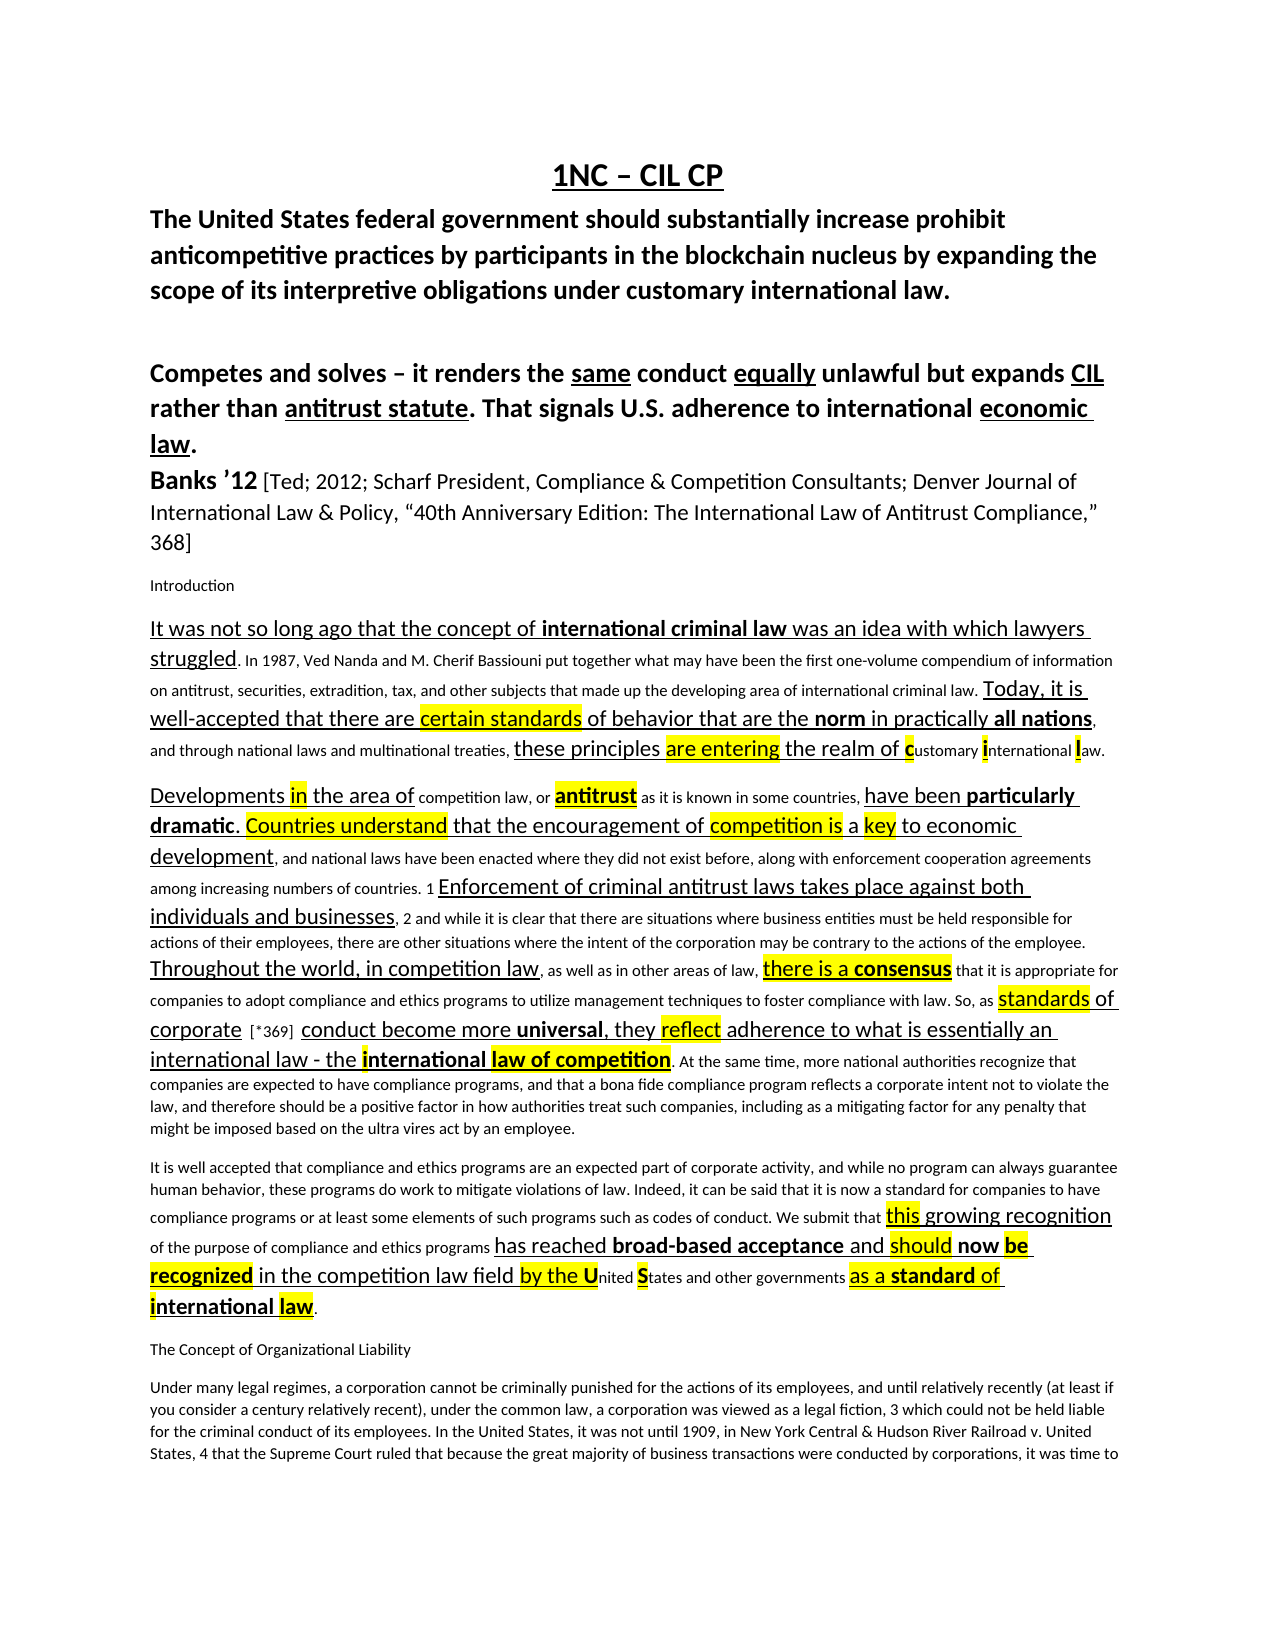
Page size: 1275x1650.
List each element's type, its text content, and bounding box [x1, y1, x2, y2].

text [150, 1377, 1125, 1463]
text It is well accepted that compliance and ethics programs are an expected part of corporate activity, and while no program can always guarantee human behavior, these programs do work to mitigate violations of law. Indeed, it can be said that it is now a standard for companies to have compliance programs or at least some elements of such programs such as codes of conduct. We submit that this growing recognition of the purpose of compliance and ethics programs has reached broad-based acceptance and should now be recognized in the competition law field by the United States and other governments as a standard of international law. [150, 1157, 1125, 1320]
text Banks ’12 [Ted; 2012; Scharf President, Compliance & Competition Consultants; Denver Journal of International Law & Policy, “40th Anniversary Edition: The International Law of Antitrust Compliance,” 368] [150, 463, 1125, 556]
subtitle The United States federal government should substantially increase prohibit anticompetitive practices by participants in the blockchain nucleus by expanding the scope of its interpretive obligations under customary international law. [150, 202, 1125, 307]
text Introduction [150, 575, 1125, 596]
text The Concept of Organizational Liability [150, 1339, 1125, 1359]
subtitle Competes and solves – it renders the same conduct equally unlawful but expands CIL rather than antitrust statute. That signals U.S. adherence to international economic law. [150, 356, 1125, 460]
subtitle 1NC – CIL CP [150, 154, 1125, 195]
text Developments in the area of competition law, or antitrust as it is known in some countries, have been particularly dramatic. Countries understand that the encouragement of competition is a key to economic development, and national laws have been enacted where they did not exist before, along with enforcement cooperation agreements among increasing numbers of countries. 1 Enforcement of criminal antitrust laws takes place against both individuals and businesses, 2 and while it is clear that there are situations where business entities must be held responsible for actions of their employees, there are other situations where the intent of the corporation may be contrary to the actions of the employee. Throughout the world, in competition law, as well as in other areas of law, there is a consensus that it is appropriate for companies to adopt compliance and ethics programs to utilize management techniques to foster compliance with law. So, as standards of corporate [*369] conduct become more universal, they reflect adherence to what is essentially an international law - the international law of competition. At the same time, more national authorities recognize that companies are expected to have compliance programs, and that a bona fide compliance program reflects a corporate intent not to violate the law, and therefore should be a positive factor in how authorities treat such companies, including as a mitigating factor for any penalty that might be imposed based on the ultra vires act by an employee. [150, 781, 1125, 1139]
text It was not so long ago that the concept of international criminal law was an idea with which lawyers struggled. In 1987, Ved Nanda and M. Cherif Bassiouni put together what may have been the first one-volume compendium of information on antitrust, securities, extradition, tax, and other subjects that made up the developing area of international criminal law. Today, it is well-accepted that there are certain standards of behavior that are the norm in practically all nations, and through national laws and multinational treaties, these principles are entering the realm of customary international law. [150, 614, 1125, 763]
